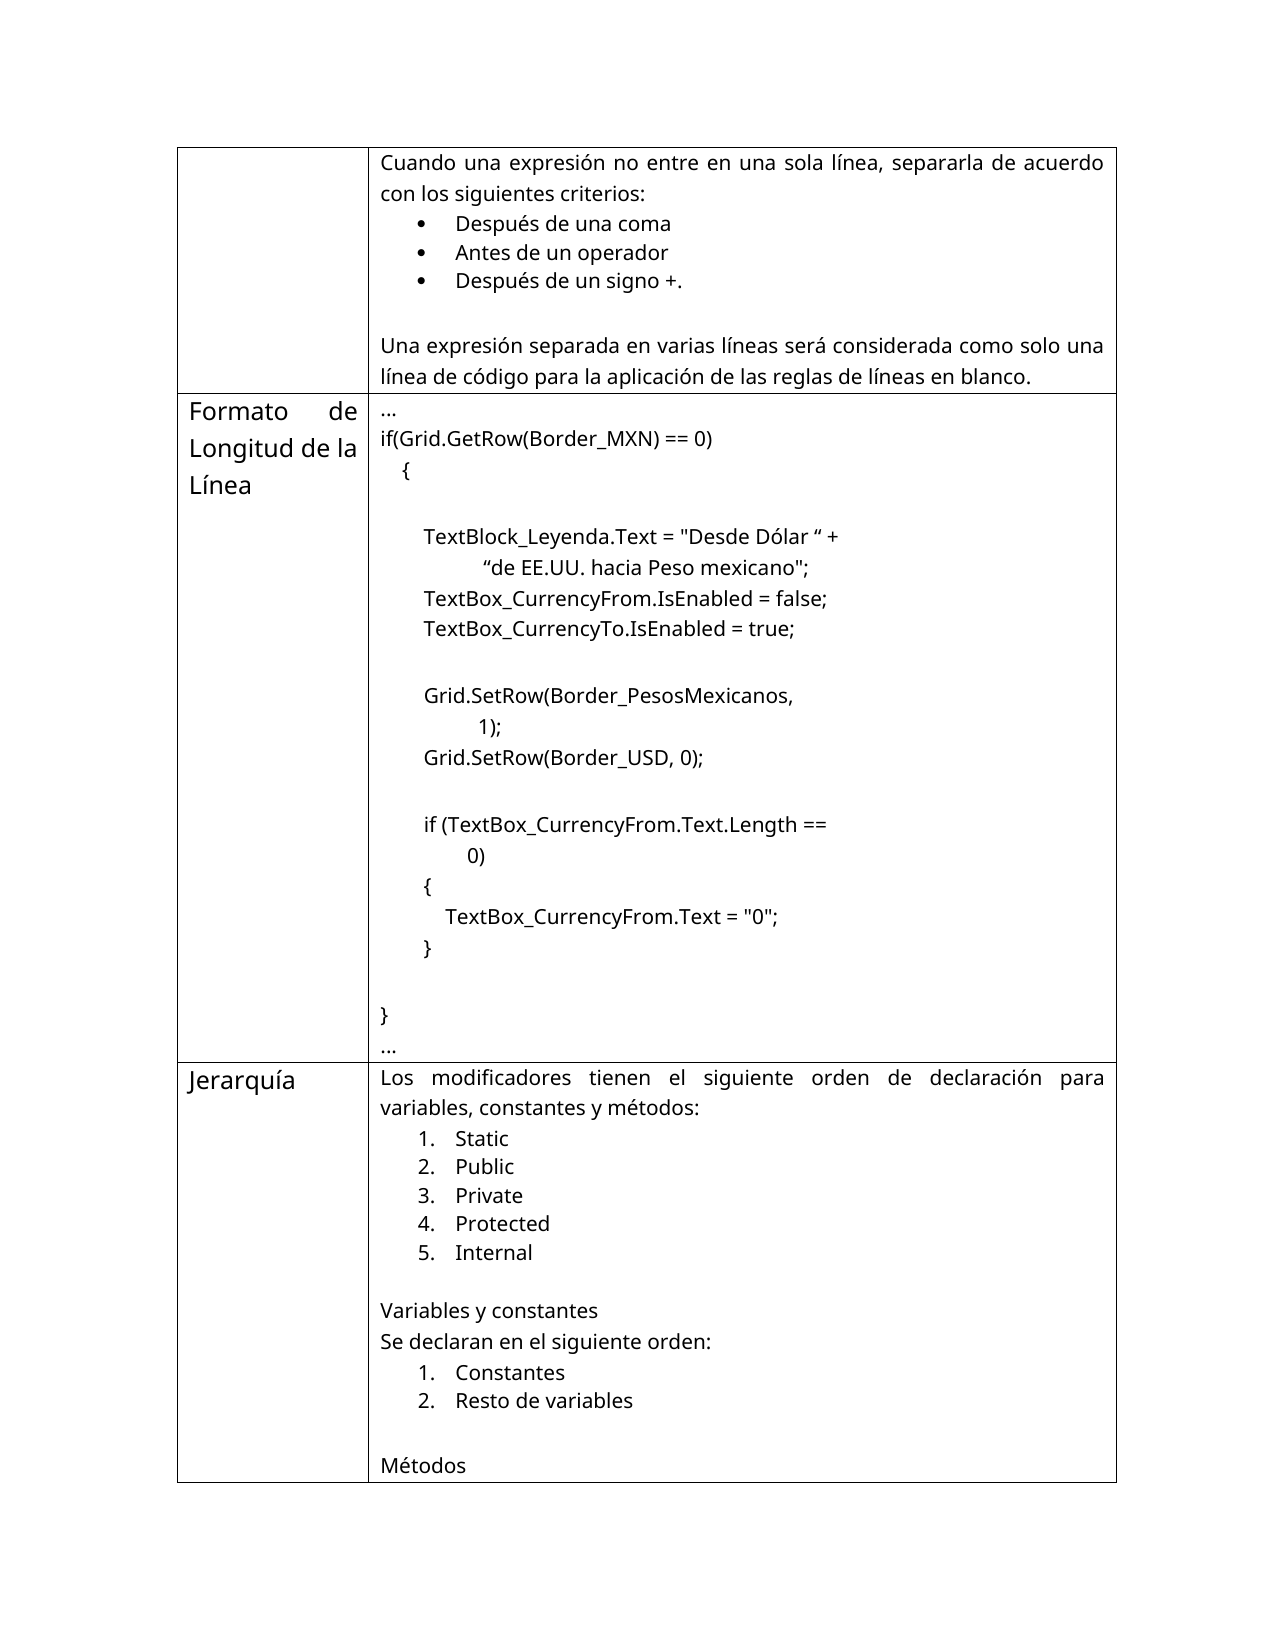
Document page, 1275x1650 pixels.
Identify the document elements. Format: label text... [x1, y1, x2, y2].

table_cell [369, 148, 1116, 393]
table_cell Formato de Longitud de la Línea [178, 394, 368, 1062]
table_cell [369, 1063, 1116, 1482]
table_cell Jerarquía [178, 1063, 368, 1482]
table_cell ... if(Grid.GetRow(Border_MXN) == 0) { TextBlock_Leyenda.Text = "Desde Dólar “ + “de EE.UU. hacia Peso mexicano"; TextBox_CurrencyFrom.IsEnabled = false; TextBox_CurrencyTo.IsEnabled = true; Grid.SetRow(Border_PesosMexicanos, 1); Grid.SetRow(Border_USD, 0); if (TextBox_CurrencyFrom.Text.Length == 0) { TextBox_CurrencyFrom.Text = "0"; } } ... [369, 394, 1116, 1062]
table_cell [178, 148, 368, 393]
